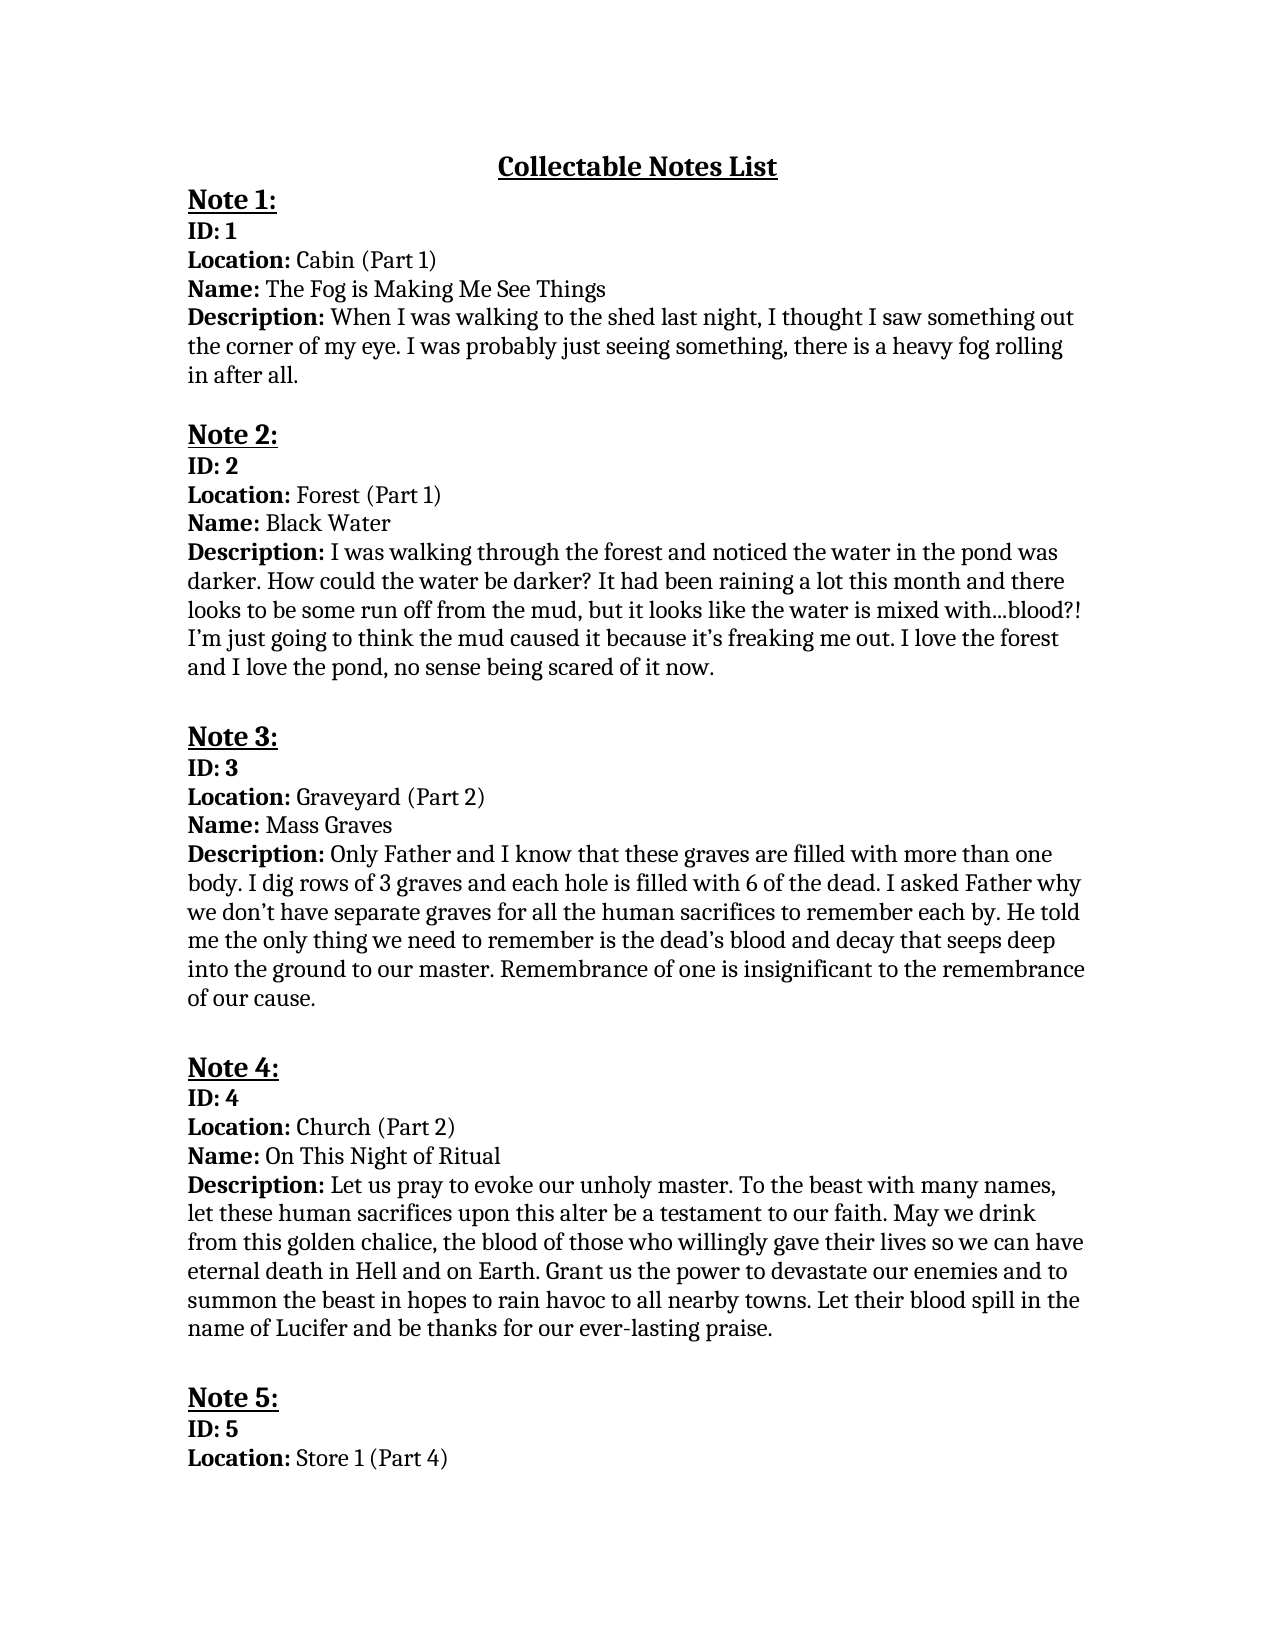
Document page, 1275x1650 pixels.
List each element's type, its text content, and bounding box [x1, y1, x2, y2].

text Note 4: [187, 1051, 1087, 1084]
text Name: The Fog is Making Me See Things [187, 274, 1087, 303]
text Note 5: [187, 1381, 1087, 1415]
text Location: Church (Part 2) [187, 1113, 1087, 1142]
text Description: I was walking through the forest and noticed the water in the pond was darker. How could the water be darker? It had been raining a lot this month and there looks to be some run off from the mud, but it looks like the water is mixed with...blood?! I’m just going to think the mud caused it because it’s freaking me out. I love the forest and I love the pond, no sense being scared of it now. [187, 538, 1087, 682]
text Location: Store 1 (Part 4) [187, 1444, 1087, 1472]
text Description: Only Father and I know that these graves are filled with more than one body. I dig rows of 3 graves and each hole is filled with 6 of the dead. I asked Father why we don’t have separate graves for all the human sacrifices to remember each by. He told me the only thing we need to remember is the dead’s blood and decay that seeps deep into the ground to our master. Remembrance of one is insignificant to the remembrance of our cause. [187, 840, 1087, 1012]
text Name: Mass Graves [187, 811, 1087, 840]
text Description: Let us pray to evoke our unholy master. To the beast with many names, let these human sacrifices upon this alter be a testament to our faith. May we drink from this golden chalice, the blood of those who willingly gave their lives so we can have eternal death in Hell and on Earth. Grant us the power to devastate our enemies and to summon the beast in hopes to rain havoc to all nearby towns. Let their blood spill in the name of Lucifer and be thanks for our ever-lasting praise. [187, 1171, 1087, 1343]
text Note 3: [187, 720, 1087, 754]
text ID: 4 [187, 1084, 1087, 1113]
text Collectable Notes List [187, 150, 1087, 183]
text Location: Graveyard (Part 2) [187, 782, 1087, 811]
text Location: Cabin (Part 1) [187, 246, 1087, 274]
text ID: 1 [187, 217, 1087, 246]
text ID: 2 [187, 452, 1087, 481]
text ID: 5 [187, 1415, 1087, 1444]
text Note 1: [187, 183, 1087, 217]
text Location: Forest (Part 1) [187, 481, 1087, 509]
text ID: 3 [187, 754, 1087, 782]
text Description: When I was walking to the shed last night, I thought I saw something out the corner of my eye. I was probably just seeing something, there is a heavy fog rolling in after all. [187, 303, 1087, 389]
text Note 2: [187, 418, 1087, 452]
text Name: On This Night of Ritual [187, 1142, 1087, 1171]
text Name: Black Water [187, 509, 1087, 538]
